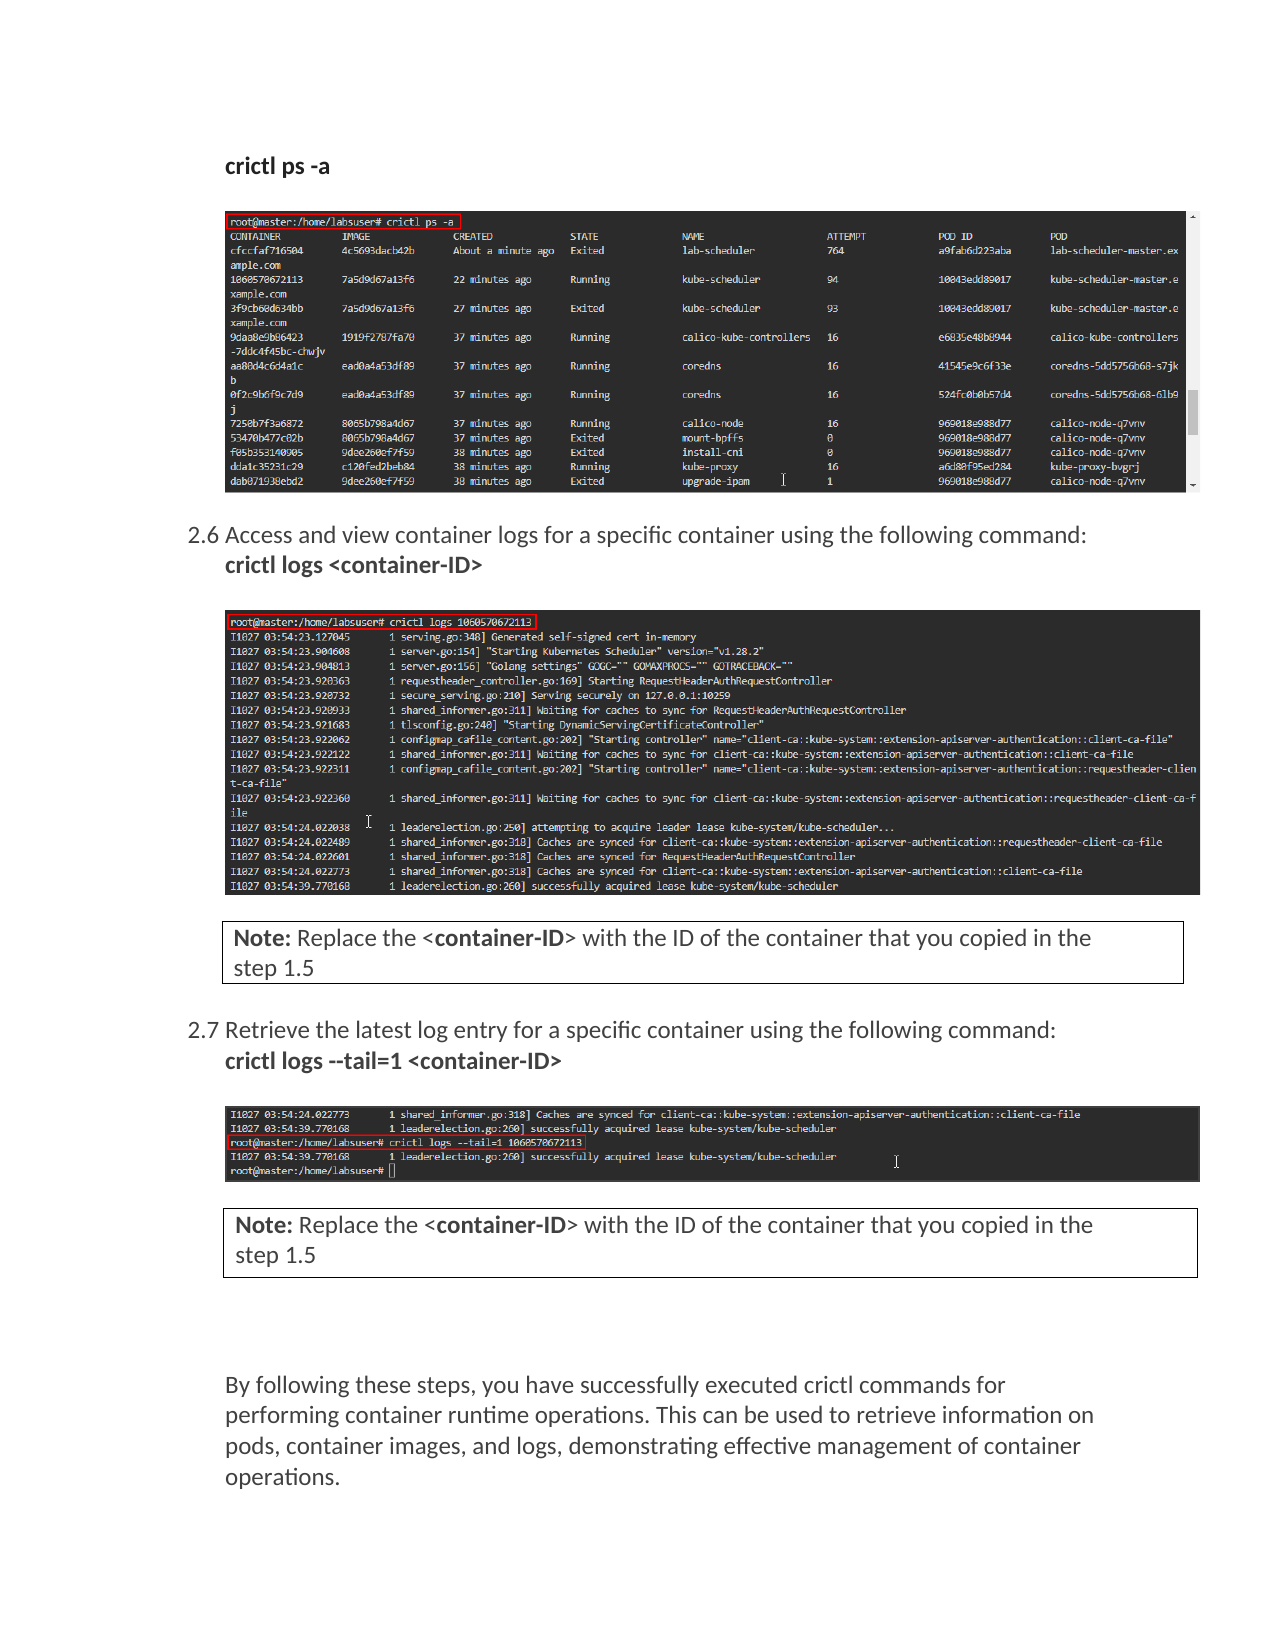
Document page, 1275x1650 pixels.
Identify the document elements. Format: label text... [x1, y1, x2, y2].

list By following these steps, you have successfully executed crictl commands for performing container runtime operations. This can be used to retrieve information on pods, container images, and logs, demonstrating effective management of container operations. [225, 1369, 1125, 1491]
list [187, 150, 1125, 519]
list Retrieve the latest log entry for a specific container using the following command: crictl logs --tail=1 <container-ID> [187, 1014, 1125, 1075]
picture [225, 610, 1200, 895]
table_header Note: Replace the <container-ID> with the ID of the container that you copied in the step 1.5 [224, 1209, 1197, 1277]
picture [227, 1108, 1198, 1180]
picture [225, 211, 1200, 493]
table_header Note: Replace the <container-ID> with the ID of the container that you copied in the step 1.5 [223, 922, 1183, 983]
